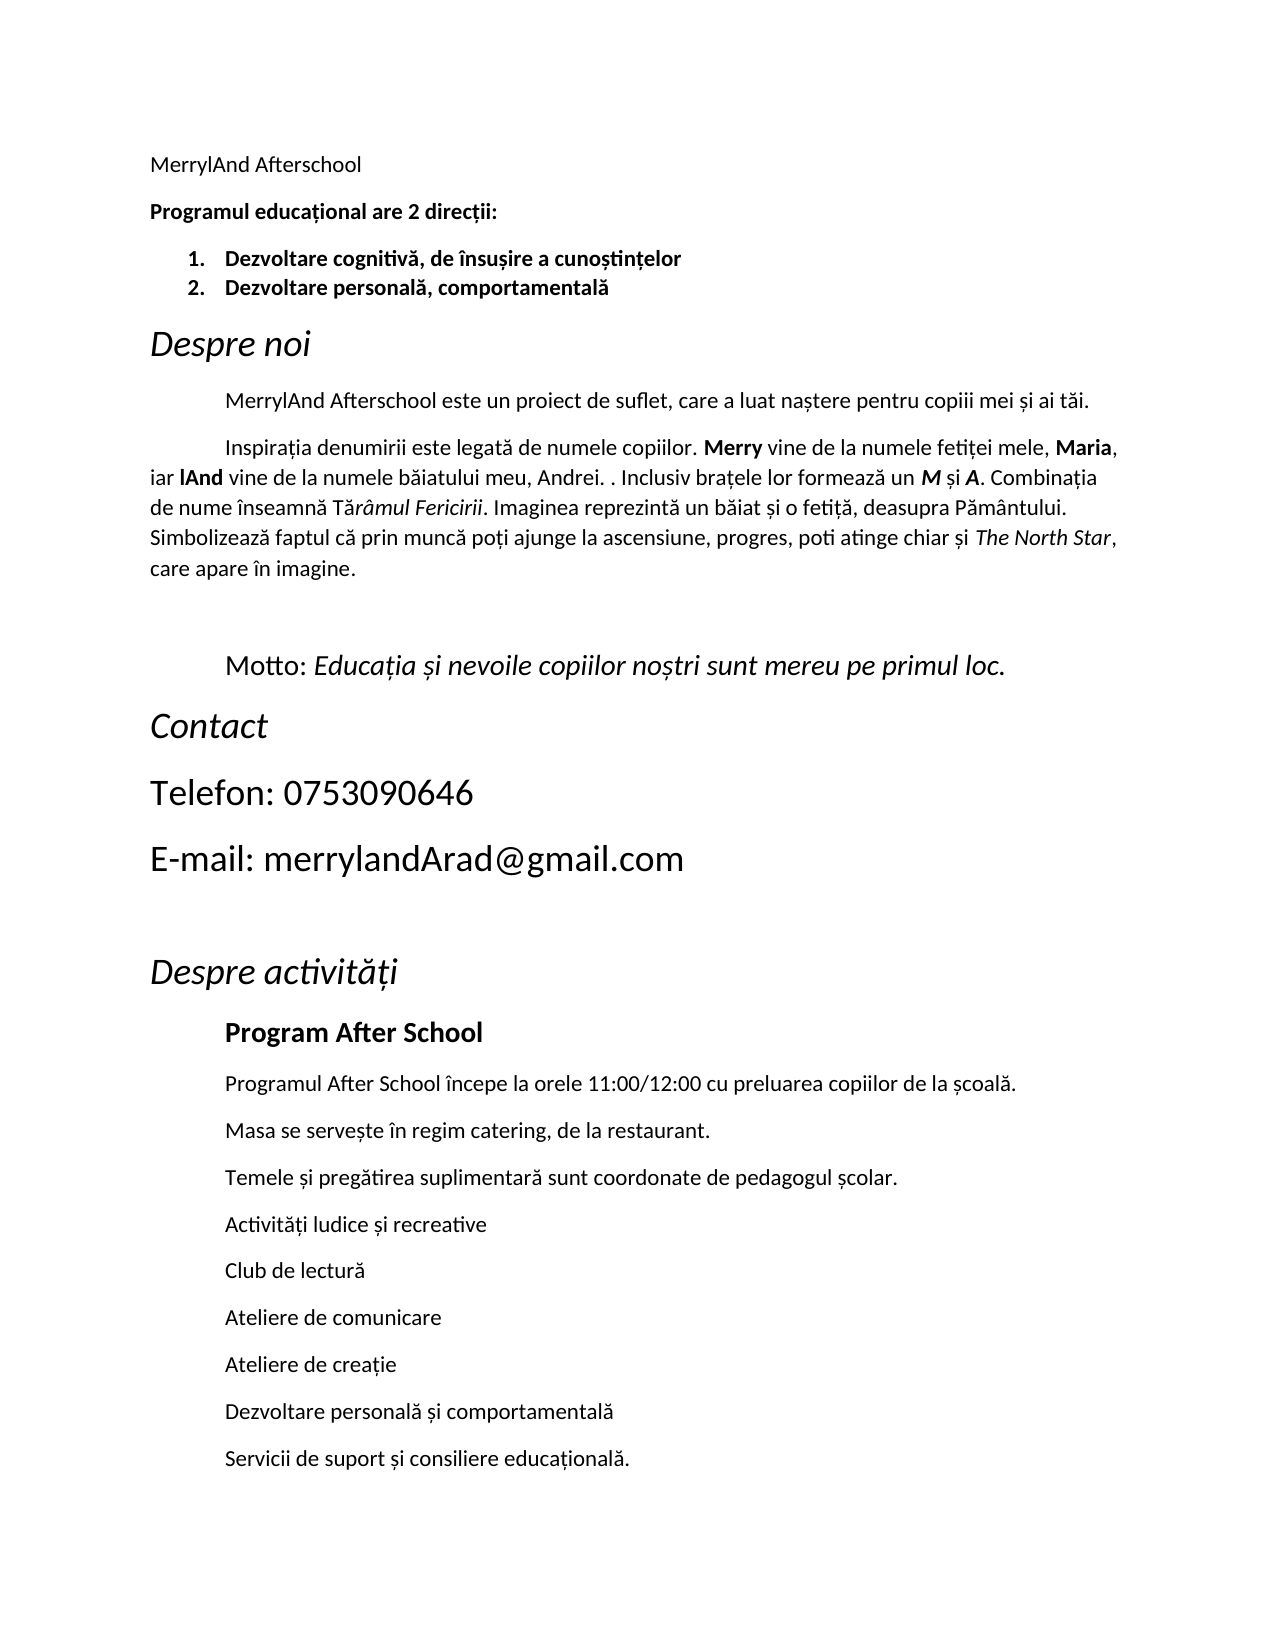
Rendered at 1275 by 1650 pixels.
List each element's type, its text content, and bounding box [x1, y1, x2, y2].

text Activități ludice și recreative [150, 1210, 1125, 1238]
text Motto: Educația și nevoile copiilor noștri sunt mereu pe primul loc. [150, 647, 1125, 683]
text Masa se servește în regim catering, de la restaurant. [150, 1116, 1125, 1144]
text Despre noi [150, 320, 1125, 366]
text Ateliere de comunicare [150, 1303, 1125, 1331]
text Inspirația denumirii este legată de numele copiilor. Merry vine de la numele fetiței mele, Maria, iar lAnd vine de la numele băiatului meu, Andrei. . Inclusiv brațele lor formează un M și A. Combinația de nume înseamnă Tărâmul Fericirii. Imaginea reprezintă un băiat și o fetiță, deasupra Pământului. Simbolizează faptul că prin muncă poți ajunge la ascensiune, progres, poti atinge chiar și The North Star, care apare în imagine. [150, 433, 1125, 582]
text Dezvoltare personală și comportamentală [150, 1397, 1125, 1425]
text MerrylAnd Afterschool este un proiect de suflet, care a luat naștere pentru copiii mei și ai tăi. [150, 386, 1125, 414]
text Program After School [150, 1014, 1125, 1049]
text Club de lectură [150, 1257, 1125, 1284]
text Servicii de suport și consiliere educațională. [150, 1444, 1125, 1472]
text Programul educațional are 2 direcții: [150, 197, 1125, 225]
list Dezvoltare cognitivă, de însușire a cunoștințelor [187, 244, 1125, 272]
text Ateliere de creație [150, 1350, 1125, 1378]
text Telefon: 0753090646 [150, 769, 1125, 814]
text E-mail: merrylandArad@gmail.com [150, 835, 1125, 881]
text Programul After School începe la orele 11:00/12:00 cu preluarea copiilor de la școală. [150, 1069, 1125, 1097]
text MerrylAnd Afterschool [150, 150, 1125, 178]
list Dezvoltare personală, comportamentală [187, 273, 1125, 301]
text Temele și pregătirea suplimentară sunt coordonate de pedagogul școlar. [150, 1163, 1125, 1191]
text Contact [150, 702, 1125, 748]
text Despre activități [150, 948, 1125, 994]
